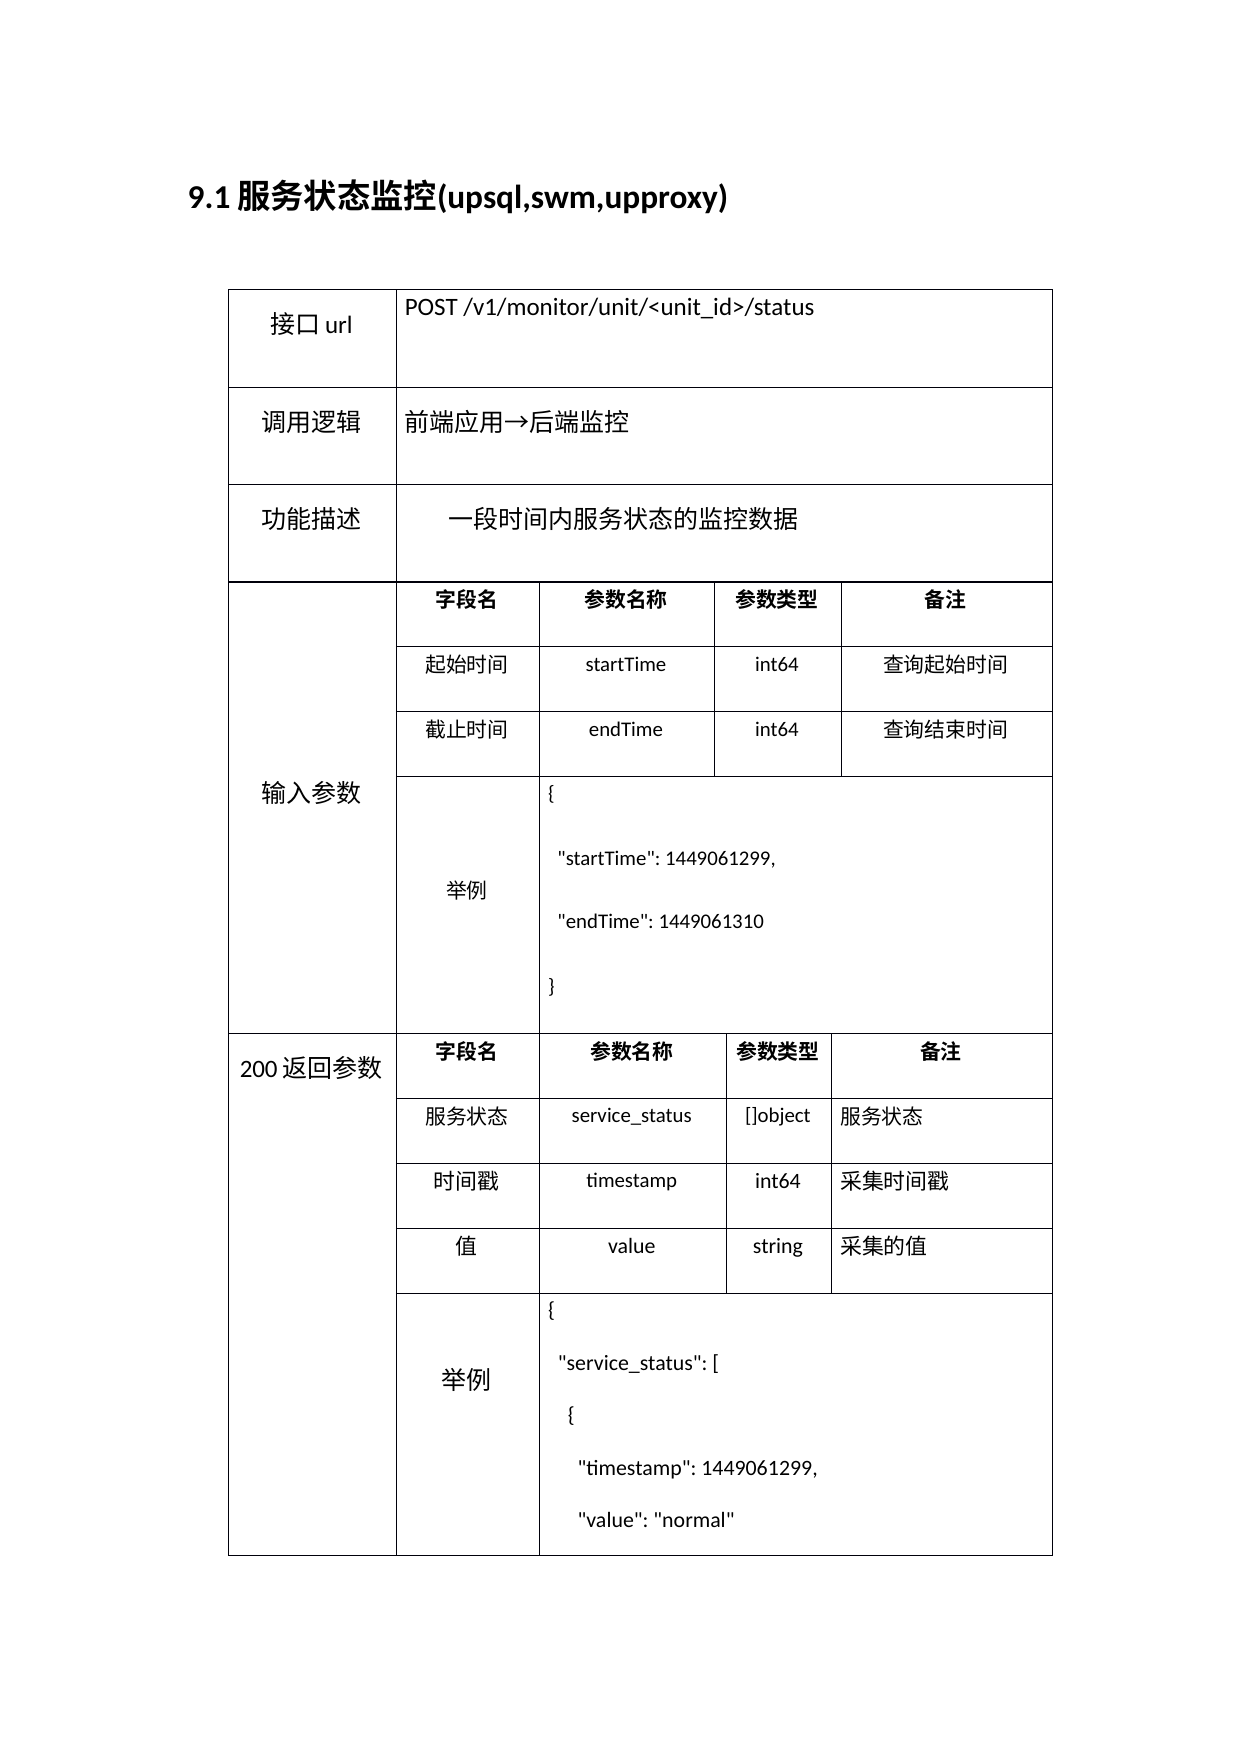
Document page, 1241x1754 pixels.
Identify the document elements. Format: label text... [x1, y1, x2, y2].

table_cell 服务状态 [832, 1099, 1052, 1163]
table_cell 输入参数 [229, 583, 396, 1033]
table_cell 起始时间 [397, 647, 539, 711]
table_cell 值 [397, 1229, 539, 1293]
table_cell 查询起始时间 [842, 647, 1052, 711]
table_cell 截止时间 [397, 712, 539, 776]
table_cell 采集的值 [832, 1229, 1052, 1293]
table_cell 前端应用→后端监控 [397, 388, 1052, 484]
table_cell int64 [715, 712, 841, 776]
subtitle 9.1服务状态监控(upsql,swm,upproxy) [187, 162, 1053, 227]
table_cell 采集时间戳 [832, 1164, 1052, 1228]
table_cell endTime [540, 712, 714, 776]
table_cell []object [727, 1099, 831, 1163]
table_cell 功能描述 [229, 485, 396, 581]
table_cell 服务状态 [397, 1099, 539, 1163]
table_cell 备注 [832, 1034, 1052, 1098]
table_cell timestamp [540, 1164, 726, 1228]
table_cell int64 [727, 1164, 831, 1228]
table_cell startTime [540, 647, 714, 711]
table_cell 字段名 [397, 583, 539, 646]
table_cell 查询结束时间 [842, 712, 1052, 776]
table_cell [540, 1294, 1052, 1555]
table_cell string [727, 1229, 831, 1293]
table_header POST /v1/monitor/unit/<unit_id>/status [397, 290, 1052, 387]
table_cell 字段名 [397, 1034, 539, 1098]
table_cell int64 [715, 647, 841, 711]
table_cell 200返回参数 [229, 1034, 396, 1555]
table_cell 参数名称 [540, 583, 714, 646]
table_header 接口url [229, 290, 396, 387]
table_cell 备注 [842, 583, 1052, 646]
table_cell 一段时间内服务状态的监控数据 [397, 485, 1052, 581]
table_cell 举例 [397, 777, 539, 1033]
table_cell value [540, 1229, 726, 1293]
table_cell 时间戳 [397, 1164, 539, 1228]
table_cell 调用逻辑 [229, 388, 396, 484]
table_cell 参数类型 [727, 1034, 831, 1098]
table_cell 参数名称 [540, 1034, 726, 1098]
table_cell service_status [540, 1099, 726, 1163]
table_cell 举例 [397, 1294, 539, 1555]
table_cell { "startTime": 1449061299, "endTime": 1449061310 } [540, 777, 1052, 1033]
table_cell 参数类型 [715, 583, 841, 646]
